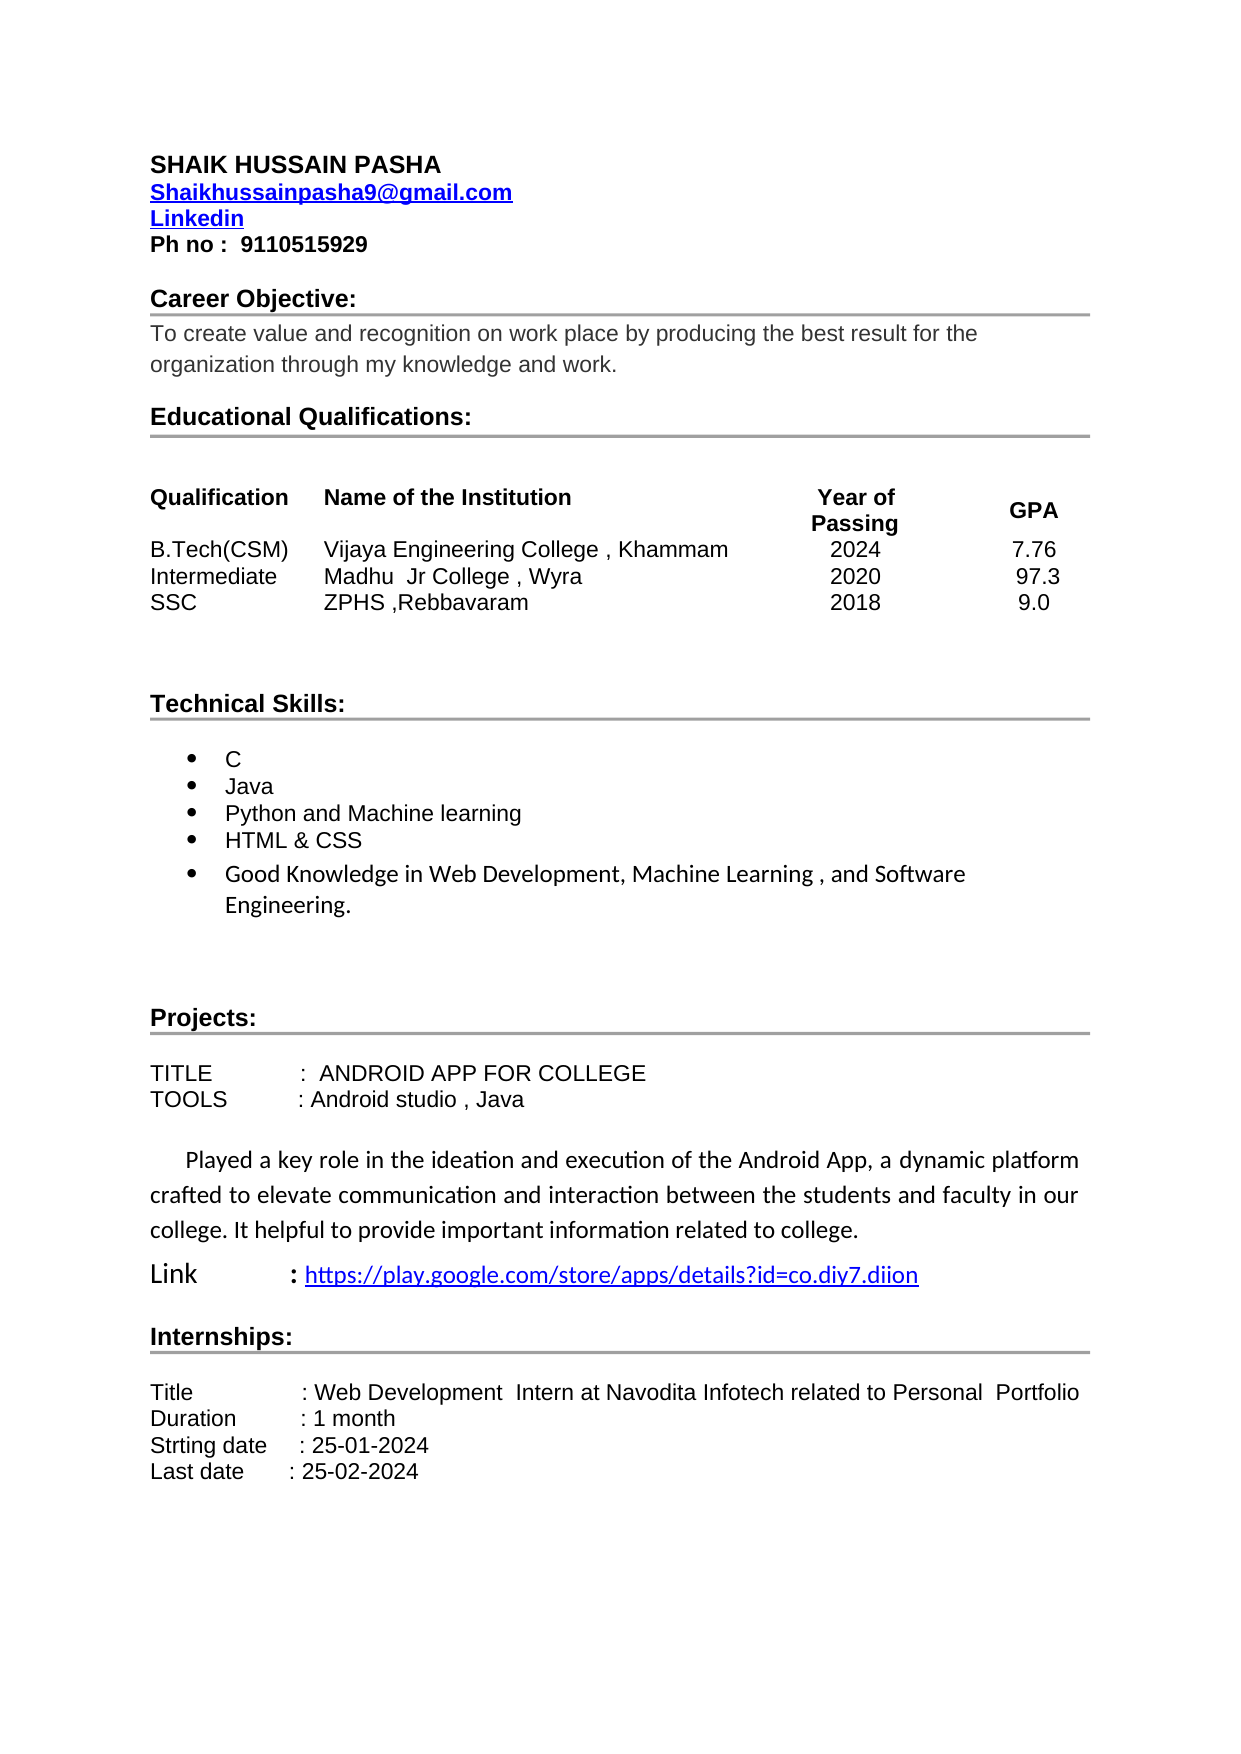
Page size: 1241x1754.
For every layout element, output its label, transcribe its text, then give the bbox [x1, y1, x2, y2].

text Technical Skills: [150, 689, 1090, 717]
text Link : https://play.google.com/store/apps/details?id=co.diy7.diion [150, 1255, 1079, 1291]
list Good Knowledge in Web Development, Machine Learning , and Software Engineering. [187, 858, 1090, 919]
table_cell Madhu Jr College , Wyra [313, 563, 799, 589]
text TOOLS : Android studio , Java [150, 1086, 1090, 1113]
table_cell B.Tech(CSM) [139, 536, 312, 563]
table_header Name of the Institution [313, 484, 799, 536]
table_cell 2018 [800, 589, 966, 615]
text Duration : 1 month [150, 1405, 1090, 1432]
table_cell Vijaya Engineering College , Khammam [313, 536, 799, 563]
list HTML & CSS [187, 827, 1090, 854]
table_cell 9.0 [966, 589, 1101, 615]
text Last date : 25-02-2024 [150, 1458, 1090, 1484]
text Career Objective: To create value and recognition on work place by producing the best result for the organization through my knowledge and work. [150, 317, 1090, 377]
text Educational Qualifications: [150, 402, 1090, 430]
table_cell ZPHS ,Rebbavaram [313, 589, 799, 615]
text Strting date : 25-01-2024 [150, 1432, 1090, 1458]
text Shaikhussainpasha9@gmail.com [150, 179, 1090, 205]
text Projects: [150, 1003, 1090, 1031]
table_cell 2020 [800, 563, 966, 589]
text Title : Web Development Intern at Navodita Infotech related to Personal Portfolio [150, 1379, 1090, 1405]
table_header GPA [966, 484, 1101, 536]
list Python and Machine learning [187, 800, 1090, 827]
text Played a key role in the ideation and execution of the Android App, a dynamic platform crafted to elevate communication and interaction between the students and faculty in our college. It helpful to provide important information related to college. [150, 1144, 1079, 1245]
table_header Year of Passing [800, 484, 966, 536]
text Internships: [150, 1322, 1090, 1350]
table_cell Intermediate [139, 563, 312, 589]
list Java [187, 773, 1090, 800]
table_cell SSC [139, 589, 312, 615]
text TITLE : ANDROID APP FOR COLLEGE [150, 1060, 1090, 1086]
table_cell 97.3 [966, 563, 1101, 589]
table_cell 7.76 [966, 536, 1101, 563]
list C [187, 746, 1090, 773]
text SHAIK HUSSAIN PASHA [150, 150, 1090, 179]
table_header Qualification [139, 484, 312, 536]
text Ph no : 9110515929 [150, 231, 1090, 258]
text Career Objective: To create value and recognition on work place by producing the best result for the organization through my knowledge and work. [150, 284, 1090, 313]
table_cell 2024 [800, 536, 966, 563]
text Linkedin [150, 205, 1090, 231]
